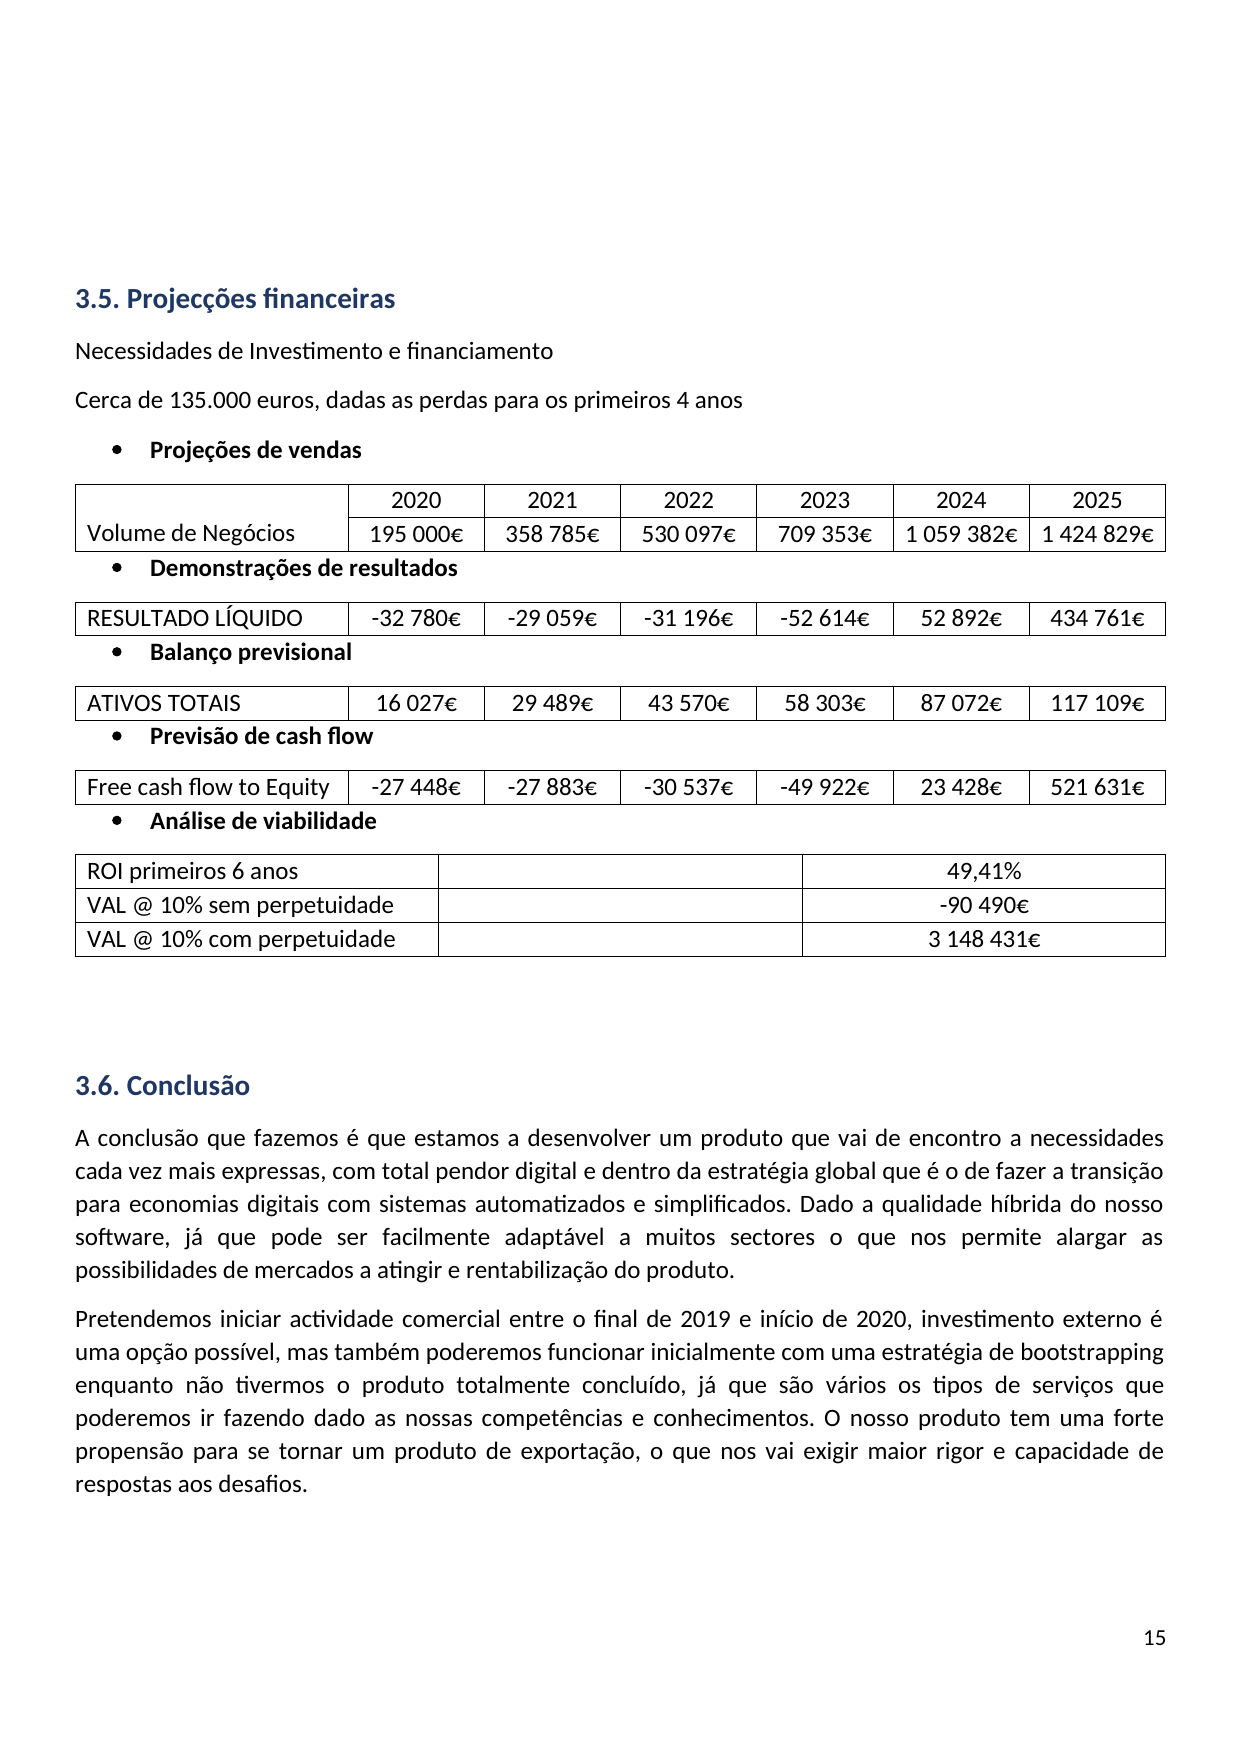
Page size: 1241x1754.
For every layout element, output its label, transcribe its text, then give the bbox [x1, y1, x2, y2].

table_header RESULTADO LÍQUIDO [76, 603, 348, 635]
table_cell VAL @ 10% com perpetuidade [76, 923, 438, 956]
table_header 87 072€ [894, 687, 1029, 719]
table_header -29 059€ [485, 603, 620, 635]
table_header ROI primeiros 6 anos [76, 855, 438, 888]
table_cell [439, 889, 802, 922]
table_header 434 761€ [1030, 603, 1165, 635]
text Pretendemos iniciar actividade comercial entre o final de 2019 e início de 2020, investimento externo é uma opção possível, mas também poderemos funcionar inicialmente com uma estratégia de bootstrapping enquanto não tivermos o produto totalmente concluído, já que são vários os tipos de serviços que poderemos ir fazendo dado as nossas competências e conhecimentos. O nosso produto tem uma forte propensão para se tornar um produto de exportação, o que nos vai exigir maior rigor e capacidade de respostas aos desafios. [75, 1303, 1165, 1499]
text Necessidades de Investimento e financiamento [75, 335, 1165, 365]
table_cell 1 424 829€ [1030, 518, 1165, 551]
list Demonstrações de resultados [112, 552, 1165, 582]
table_header 2025 [1030, 485, 1165, 517]
table_header -32 780€ [349, 603, 484, 635]
table_header 521 631€ [1030, 771, 1165, 804]
table_header 49,41% [803, 855, 1165, 888]
text 3.6. Conclusão [75, 1067, 1165, 1103]
text A conclusão que fazemos é que estamos a desenvolver um produto que vai de encontro a necessidades cada vez mais expressas, com total pendor digital e dentro da estratégia global que é o de fazer a transição para economias digitais com sistemas automatizados e simplificados. Dado a qualidade híbrida do nosso software, já que pode ser facilmente adaptável a muitos sectores o que nos permite alargar as possibilidades de mercados a atingir e rentabilização do produto. [75, 1122, 1165, 1284]
table_header -31 196€ [621, 603, 756, 635]
table_header 58 303€ [757, 687, 893, 719]
text Cerca de 135.000 euros, dadas as perdas para os primeiros 4 anos [75, 384, 1165, 415]
table_cell -90 490€ [803, 889, 1165, 922]
table_header 23 428€ [894, 771, 1029, 804]
table_header -27 448€ [349, 771, 484, 804]
table_cell 1 059 382€ [894, 518, 1029, 551]
table_header 29 489€ [485, 687, 620, 719]
table_cell 195 000€ [349, 518, 484, 551]
table_header 2022 [621, 485, 756, 517]
table_header -52 614€ [757, 603, 893, 635]
table_header 16 027€ [349, 687, 484, 719]
list Previsão de cash flow [112, 721, 1165, 751]
table_header Volume de Negócios [76, 485, 348, 551]
table_cell VAL @ 10% sem perpetuidade [76, 889, 438, 922]
table_cell 530 097€ [621, 518, 756, 551]
table_header ATIVOS TOTAIS [76, 687, 348, 719]
list Projeções de vendas [112, 434, 1165, 464]
table_header Free cash flow to Equity [76, 771, 348, 804]
table_header -30 537€ [621, 771, 756, 804]
text 3.5. Projecções financeiras [75, 280, 1165, 315]
list Análise de viabilidade [112, 805, 1165, 835]
table_header 52 892€ [894, 603, 1029, 635]
table_cell 3 148 431€ [803, 923, 1165, 956]
table_header 43 570€ [621, 687, 756, 719]
table_cell 358 785€ [485, 518, 620, 551]
table_cell [439, 923, 802, 956]
table_header -27 883€ [485, 771, 620, 804]
table_header 2023 [757, 485, 893, 517]
list Balanço previsional [112, 636, 1165, 667]
table_header 2020 [349, 485, 484, 517]
table_header 2024 [894, 485, 1029, 517]
table_header -49 922€ [757, 771, 893, 804]
table_cell 709 353€ [757, 518, 893, 551]
table_header 117 109€ [1030, 687, 1165, 719]
table_header 2021 [485, 485, 620, 517]
table_header [439, 855, 802, 888]
